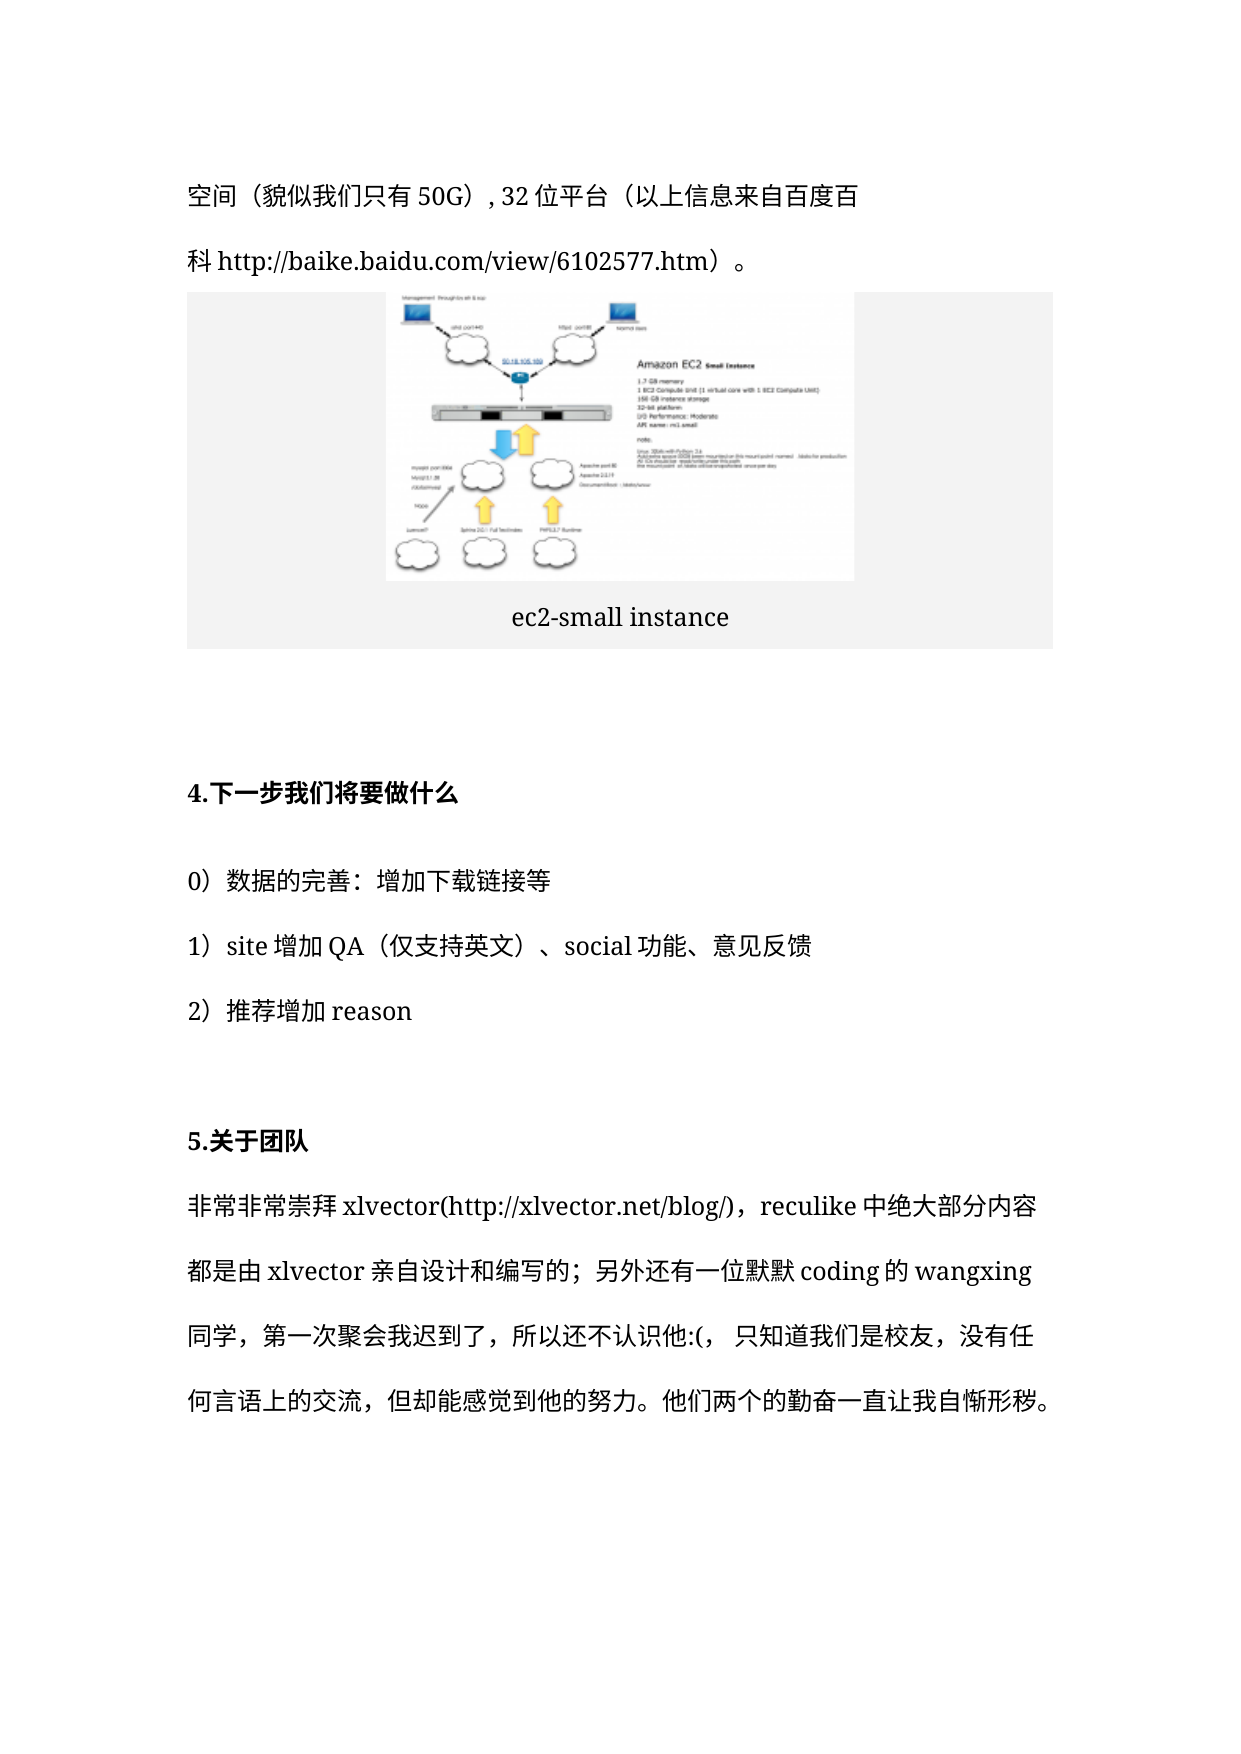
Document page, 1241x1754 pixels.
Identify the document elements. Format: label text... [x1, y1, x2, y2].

text 4.下一步我们将要做什么 [187, 759, 1053, 824]
text ec2-small instance [187, 584, 1053, 649]
text 5.关于团队 非常非常崇拜xlvector(http://xlvector.net/blog/)，reculike中绝大部分内容都是由xlvector亲自设计和编写的；另外还有一位默默coding的wangxing同学，第一次聚会我迟到了，所以还不认识他:(， 只知道我们是校友，没有任何言语上的交流，但却能感觉到他的努力。他们两个的勤奋一直让我自惭形秽。 [187, 1107, 1053, 1432]
picture [385, 292, 855, 581]
text 0）数据的完善：增加下载链接等 1）site增加QA（仅支持英文）、social功能、意见反馈 2）推荐增加reason [187, 847, 1053, 1042]
